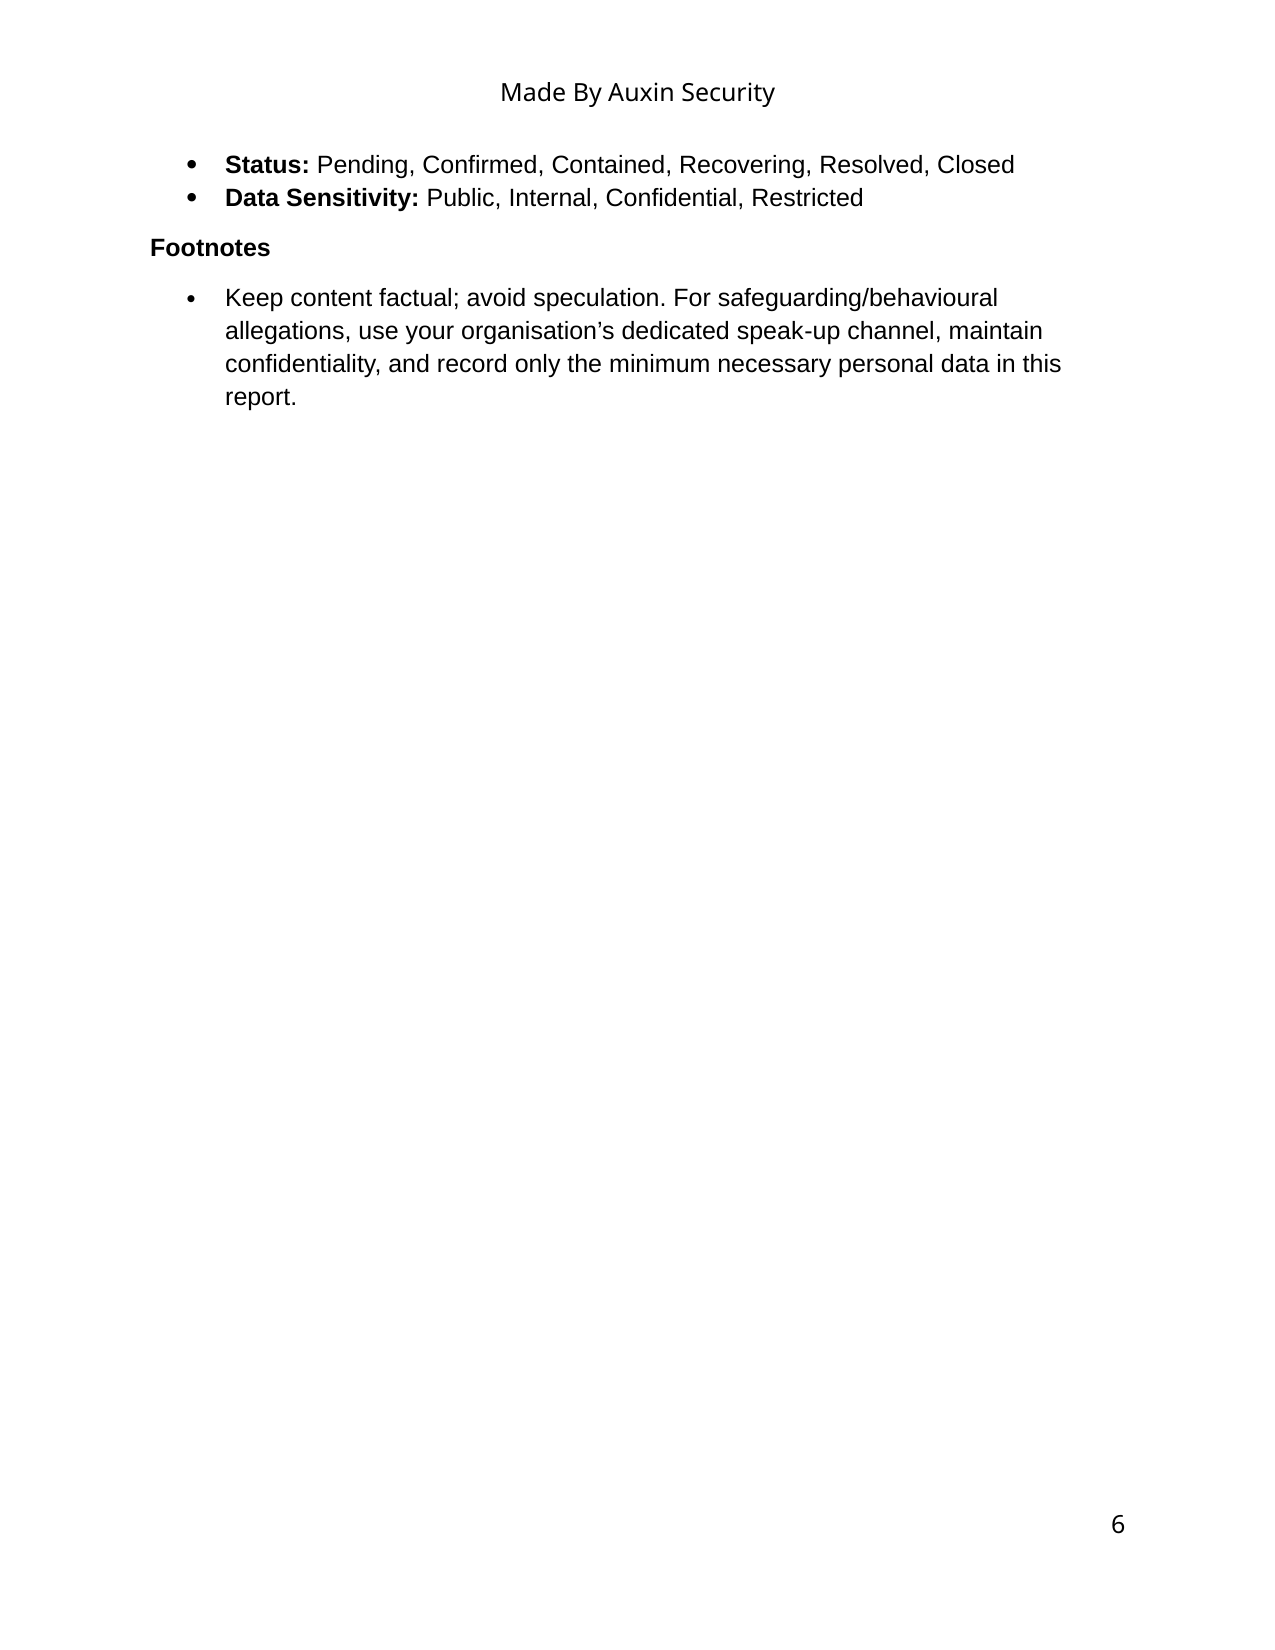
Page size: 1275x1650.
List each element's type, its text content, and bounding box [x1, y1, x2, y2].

text Footnotes [150, 233, 1125, 262]
list Status: Pending, Confirmed, Contained, Recovering, Resolved, Closed [187, 150, 1125, 179]
list Keep content factual; avoid speculation. For safeguarding/behavioural allegations, use your organisation’s dedicated speak-up channel, maintain confidentiality, and record only the minimum necessary personal data in this report. [187, 283, 1125, 410]
list Data Sensitivity: Public, Internal, Confidential, Restricted [187, 183, 1125, 212]
